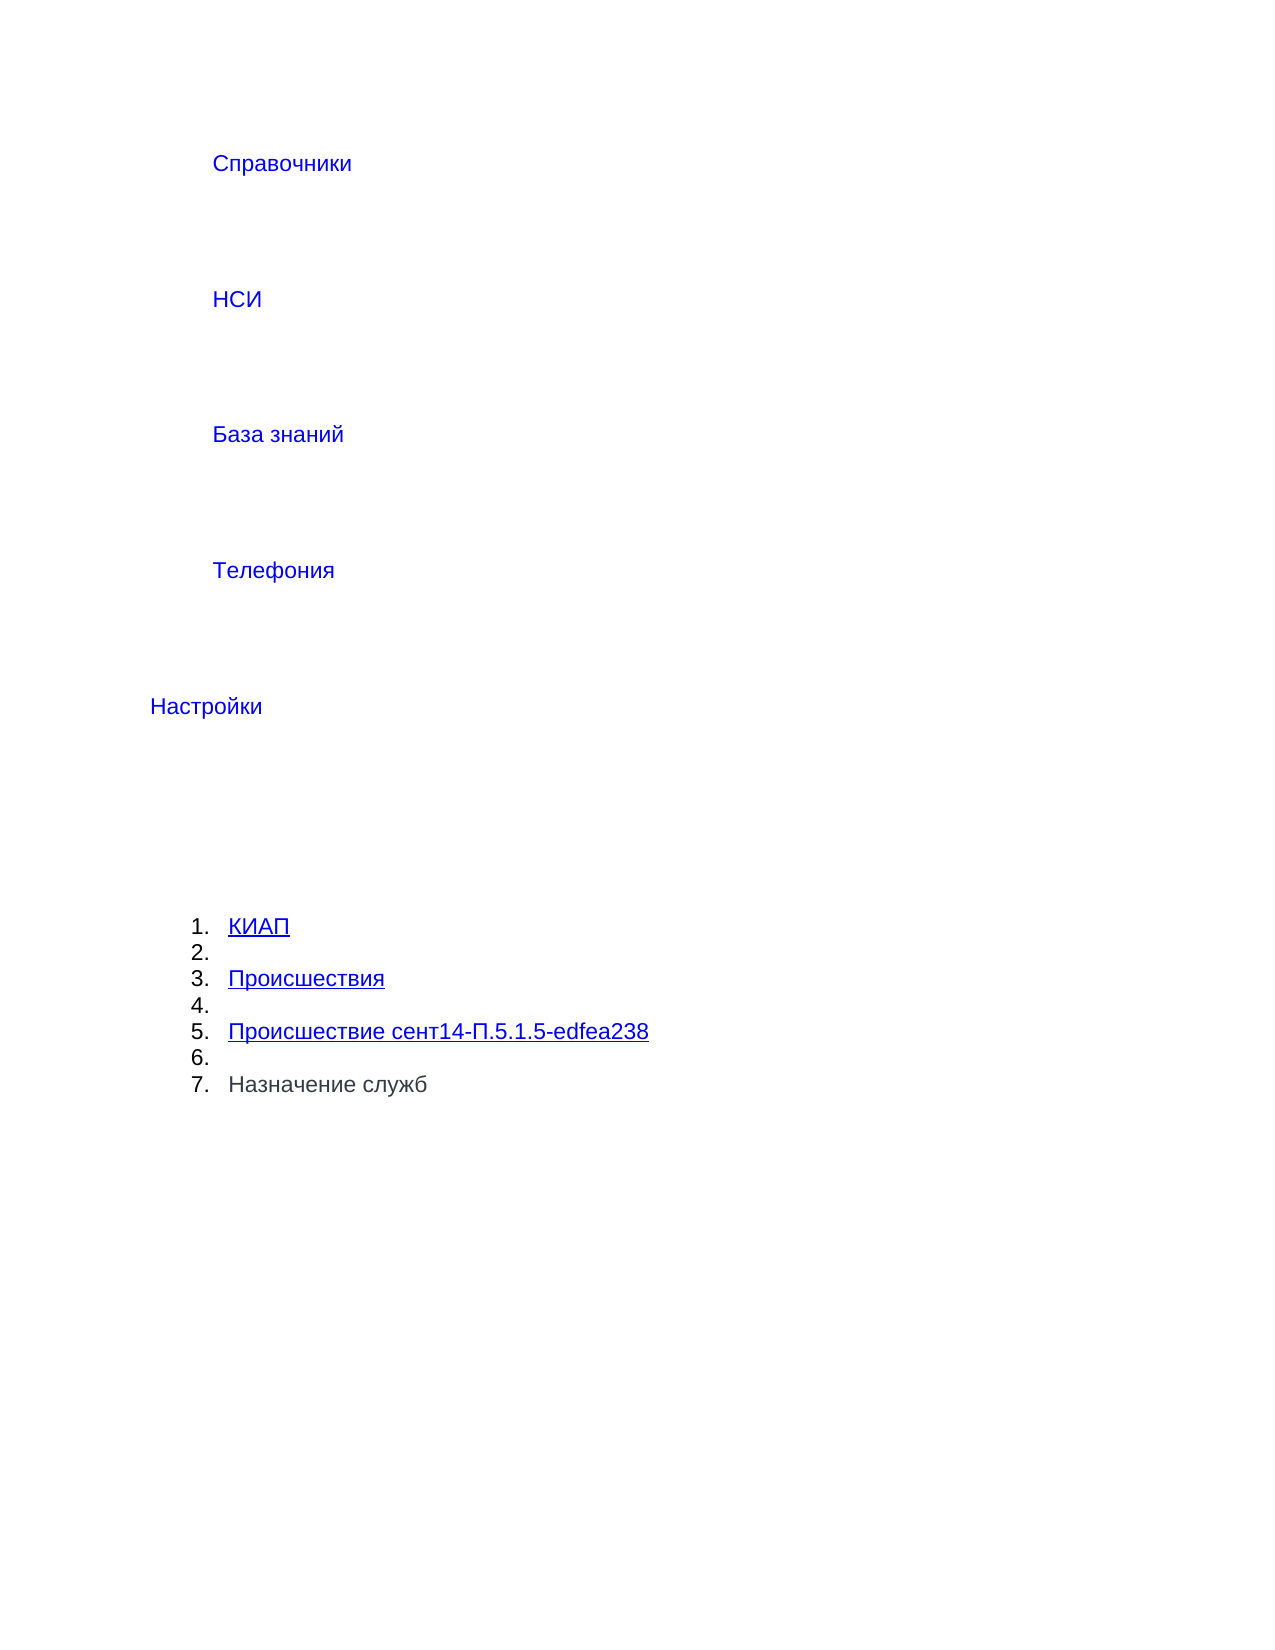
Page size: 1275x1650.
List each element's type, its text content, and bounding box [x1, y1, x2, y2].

list Происшествия [191, 965, 1109, 992]
text База знаний [212, 421, 1125, 448]
text Справочники [212, 150, 1125, 176]
text НСИ [212, 286, 1125, 312]
text Телефония [212, 557, 1125, 583]
list КИАП [191, 913, 1109, 939]
list Назначение служб [191, 1071, 1109, 1097]
text Настройки [150, 693, 1125, 719]
list Происшествие сент14-П.5.1.5-edfea238 [191, 1018, 1109, 1044]
